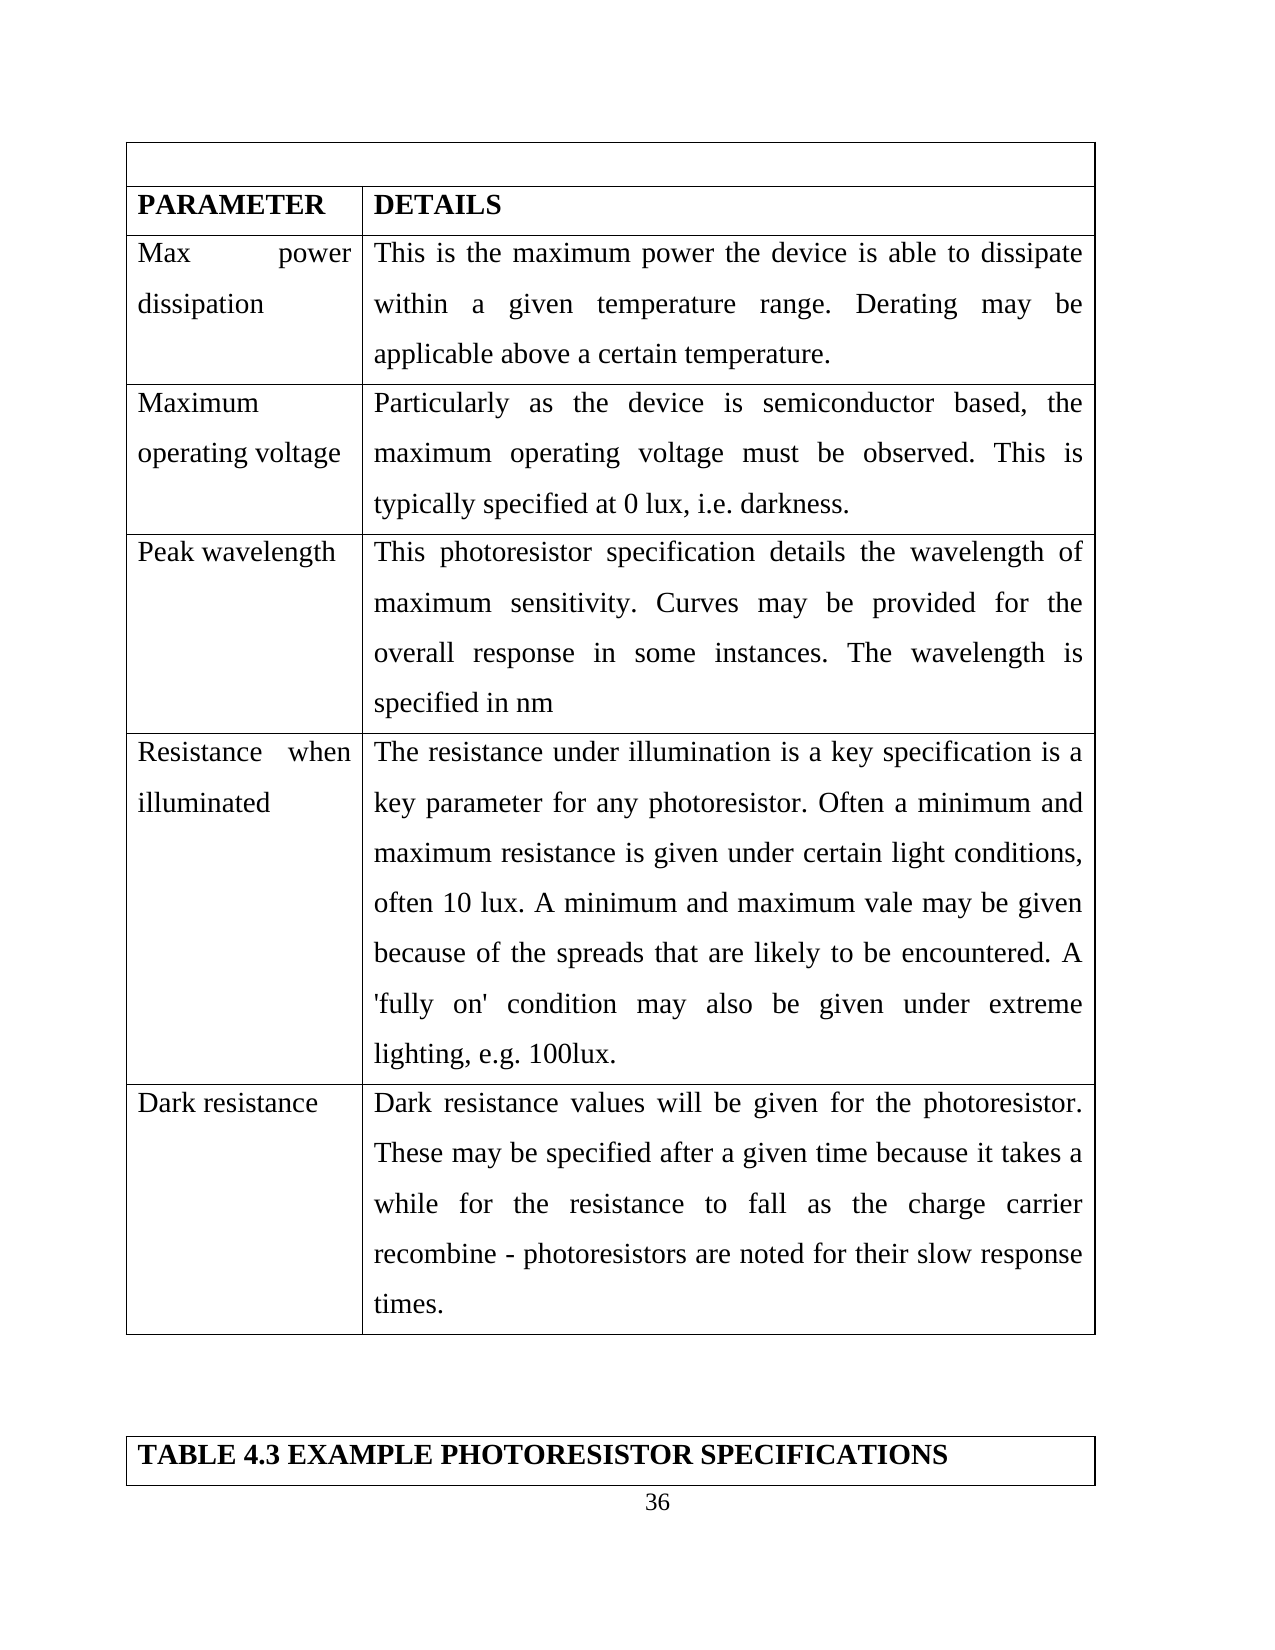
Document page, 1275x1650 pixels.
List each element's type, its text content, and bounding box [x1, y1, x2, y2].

table_cell This is the maximum power the device is able to dissipate within a given temperature range. Derating may be applicable above a certain temperature. [363, 236, 1094, 384]
table_cell PARAMETER [127, 187, 362, 234]
table_cell Particularly as the device is semiconductor based, the maximum operating voltage must be observed. This is typically specified at 0 lux, i.e. darkness. [363, 385, 1094, 533]
table_cell Maximum operating voltage [127, 385, 362, 533]
table_cell The resistance under illumination is a key specification is a key parameter for any photoresistor. Often a minimum and maximum resistance is given under certain light conditions, often 10 lux. A minimum and maximum vale may be given because of the spreads that are likely to be encountered. A 'fully on' condition may also be given under extreme lighting, e.g. 100lux. [363, 734, 1094, 1084]
table_cell Dark resistance values will be given for the photoresistor. These may be specified after a given time because it takes a while for the resistance to fall as the charge carrier recombine - photoresistors are noted for their slow response times. [363, 1085, 1094, 1334]
table_cell DETAILS [363, 187, 1094, 234]
table_header TABLE 4.3 EXAMPLE PHOTORESISTOR SPECIFICATIONS [127, 1437, 1094, 1485]
table_cell Max power dissipation [127, 236, 362, 384]
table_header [127, 143, 1094, 186]
table_cell Peak wavelength [127, 535, 362, 733]
table_cell This photoresistor specification details the wavelength of maximum sensitivity. Curves may be provided for the overall response in some instances. The wavelength is specified in nm [363, 535, 1094, 733]
table_cell Resistance when illuminated [127, 734, 362, 1084]
table_cell Dark resistance [127, 1085, 362, 1334]
